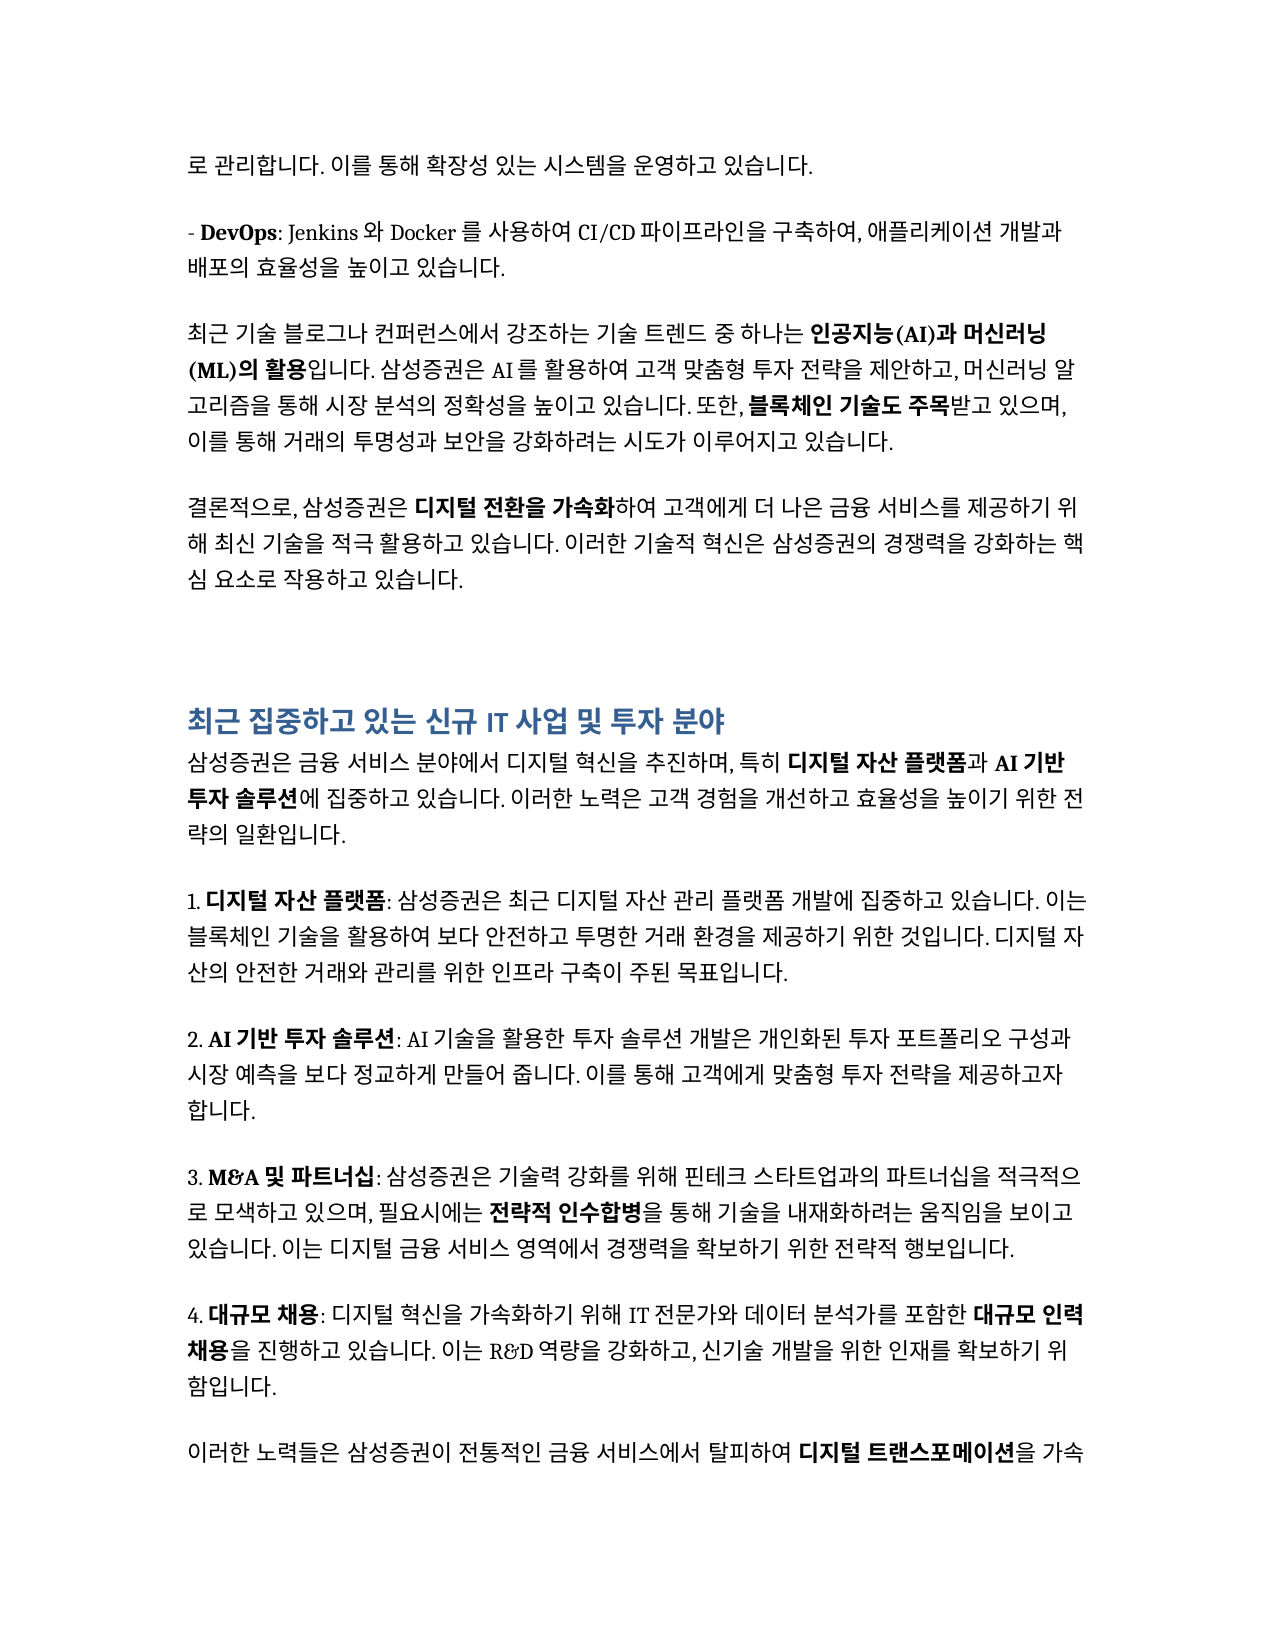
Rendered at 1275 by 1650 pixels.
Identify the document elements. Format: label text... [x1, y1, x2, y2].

subtitle 최근 집중하고 있는 신규 IT 사업 및 투자 분야 [187, 701, 1087, 741]
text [187, 150, 1087, 595]
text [187, 747, 1087, 1468]
